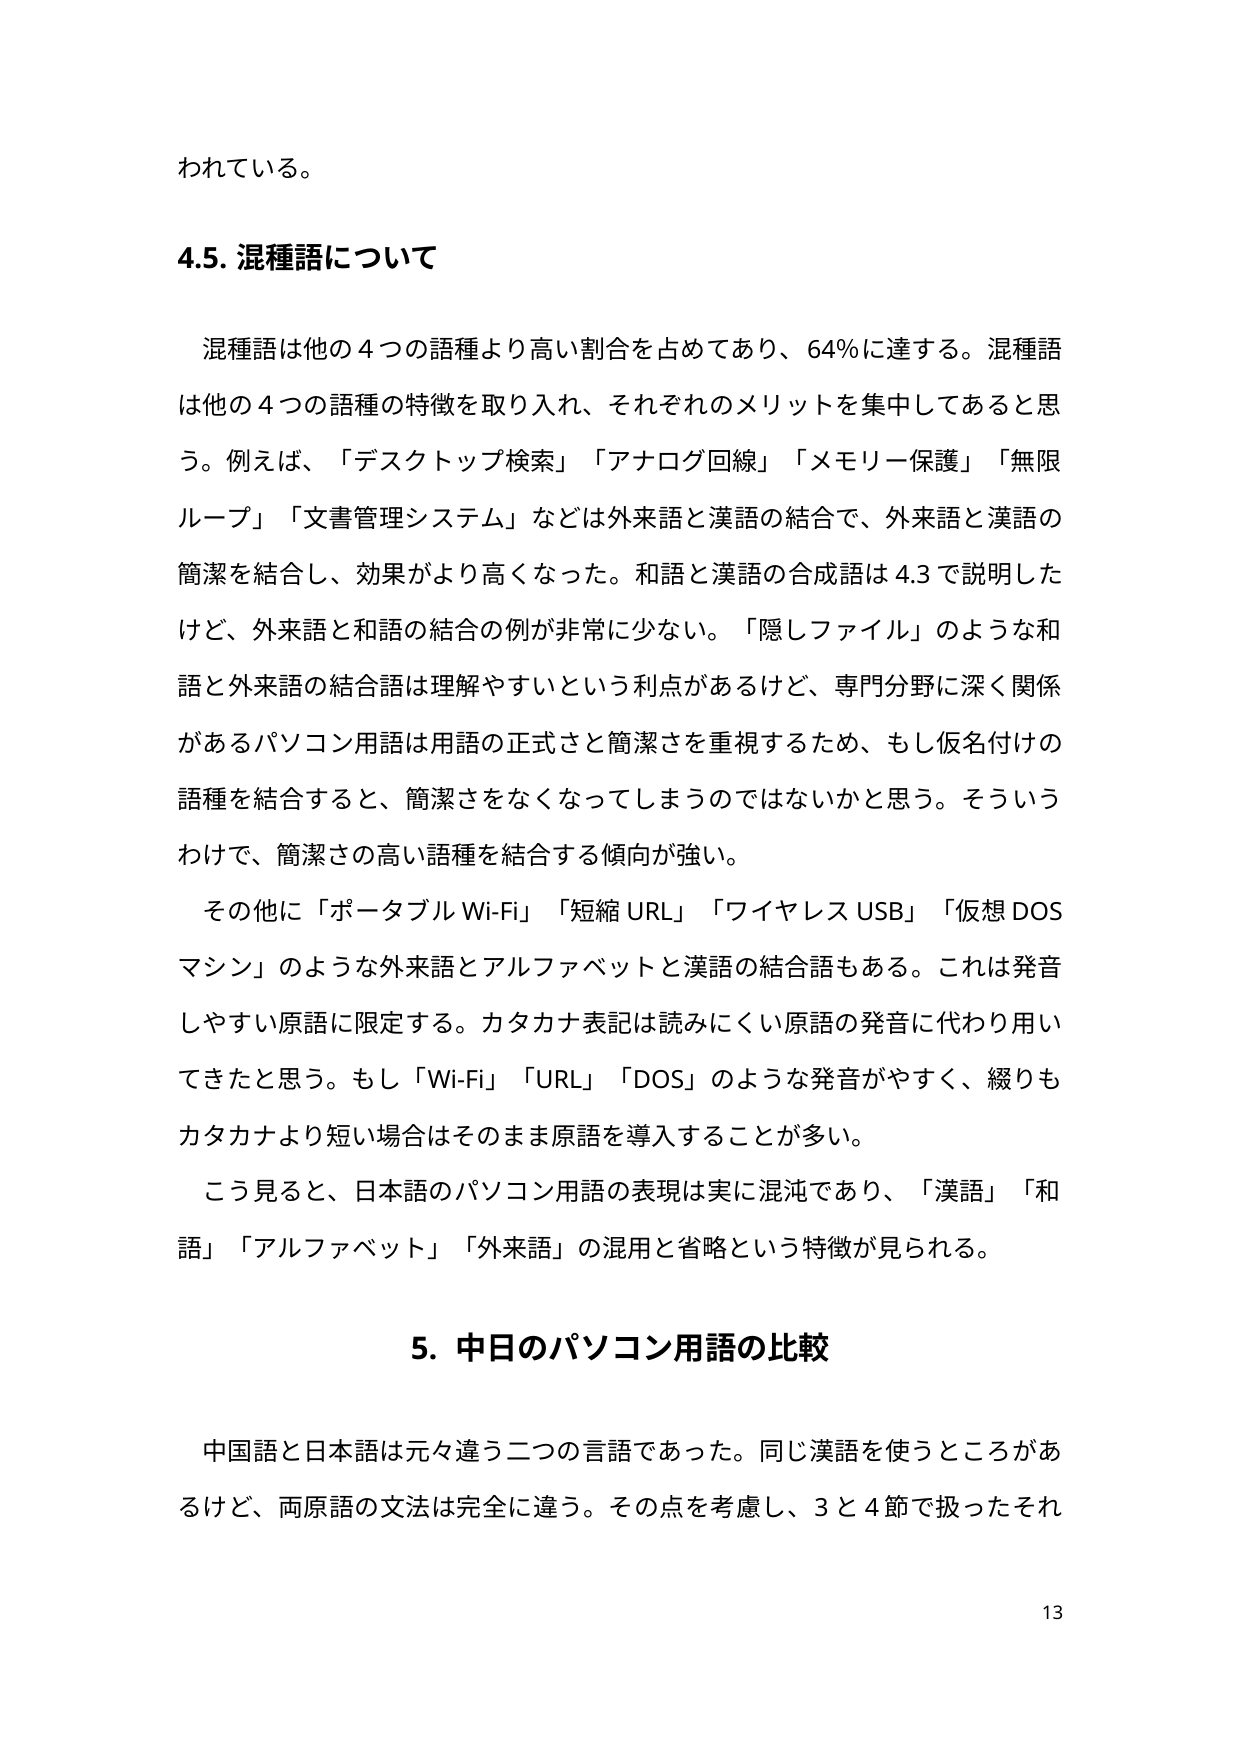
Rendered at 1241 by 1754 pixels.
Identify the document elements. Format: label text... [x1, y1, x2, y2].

subtitle 中日のパソコン用語の比較 [177, 1308, 1063, 1383]
text こう見ると、日本語のパソコン用語の表現は実に混沌であり、「漢語」「和語」「アルファベット」「外来語」の混用と省略という特徴が見られる。 [177, 1171, 1063, 1265]
text その他に「ポータブルWi-Fi」「短縮URL」「ワイヤレスUSB」「仮想DOSマシン」のような外来語とアルファベットと漢語の結合語もある。これは発音しやすい原語に限定する。カタカナ表記は読みにくい原語の発音に代わり用いてきたと思う。もし「Wi-Fi」「URL」「DOS」のような発音がやすく、綴りもカタカナより短い場合はそのまま原語を導入することが多い。 [177, 891, 1063, 1153]
subtitle 混種語について [177, 218, 1063, 293]
text 混種語は他の４つの語種より高い割合を占めてあり、64％に達する。混種語は他の４つの語種の特徴を取り入れ、それぞれのメリットを集中してあると思う。例えば、「デスクトップ検索」「アナログ回線」「メモリー保護」「無限ループ」「文書管理システム」などは外来語と漢語の結合で、外来語と漢語の簡潔を結合し、効果がより高くなった。和語と漢語の合成語は4.3で説明したけど、外来語と和語の結合の例が非常に少ない。「隠しファイル」のような和語と外来語の結合語は理解やすいという利点があるけど、専門分野に深く関係があるパソコン用語は用語の正式さと簡潔さを重視するため、もし仮名付けの語種を結合すると、簡潔さをなくなってしまうのではないかと思う。そういうわけで、簡潔さの高い語種を結合する傾向が強い。 [177, 329, 1063, 872]
